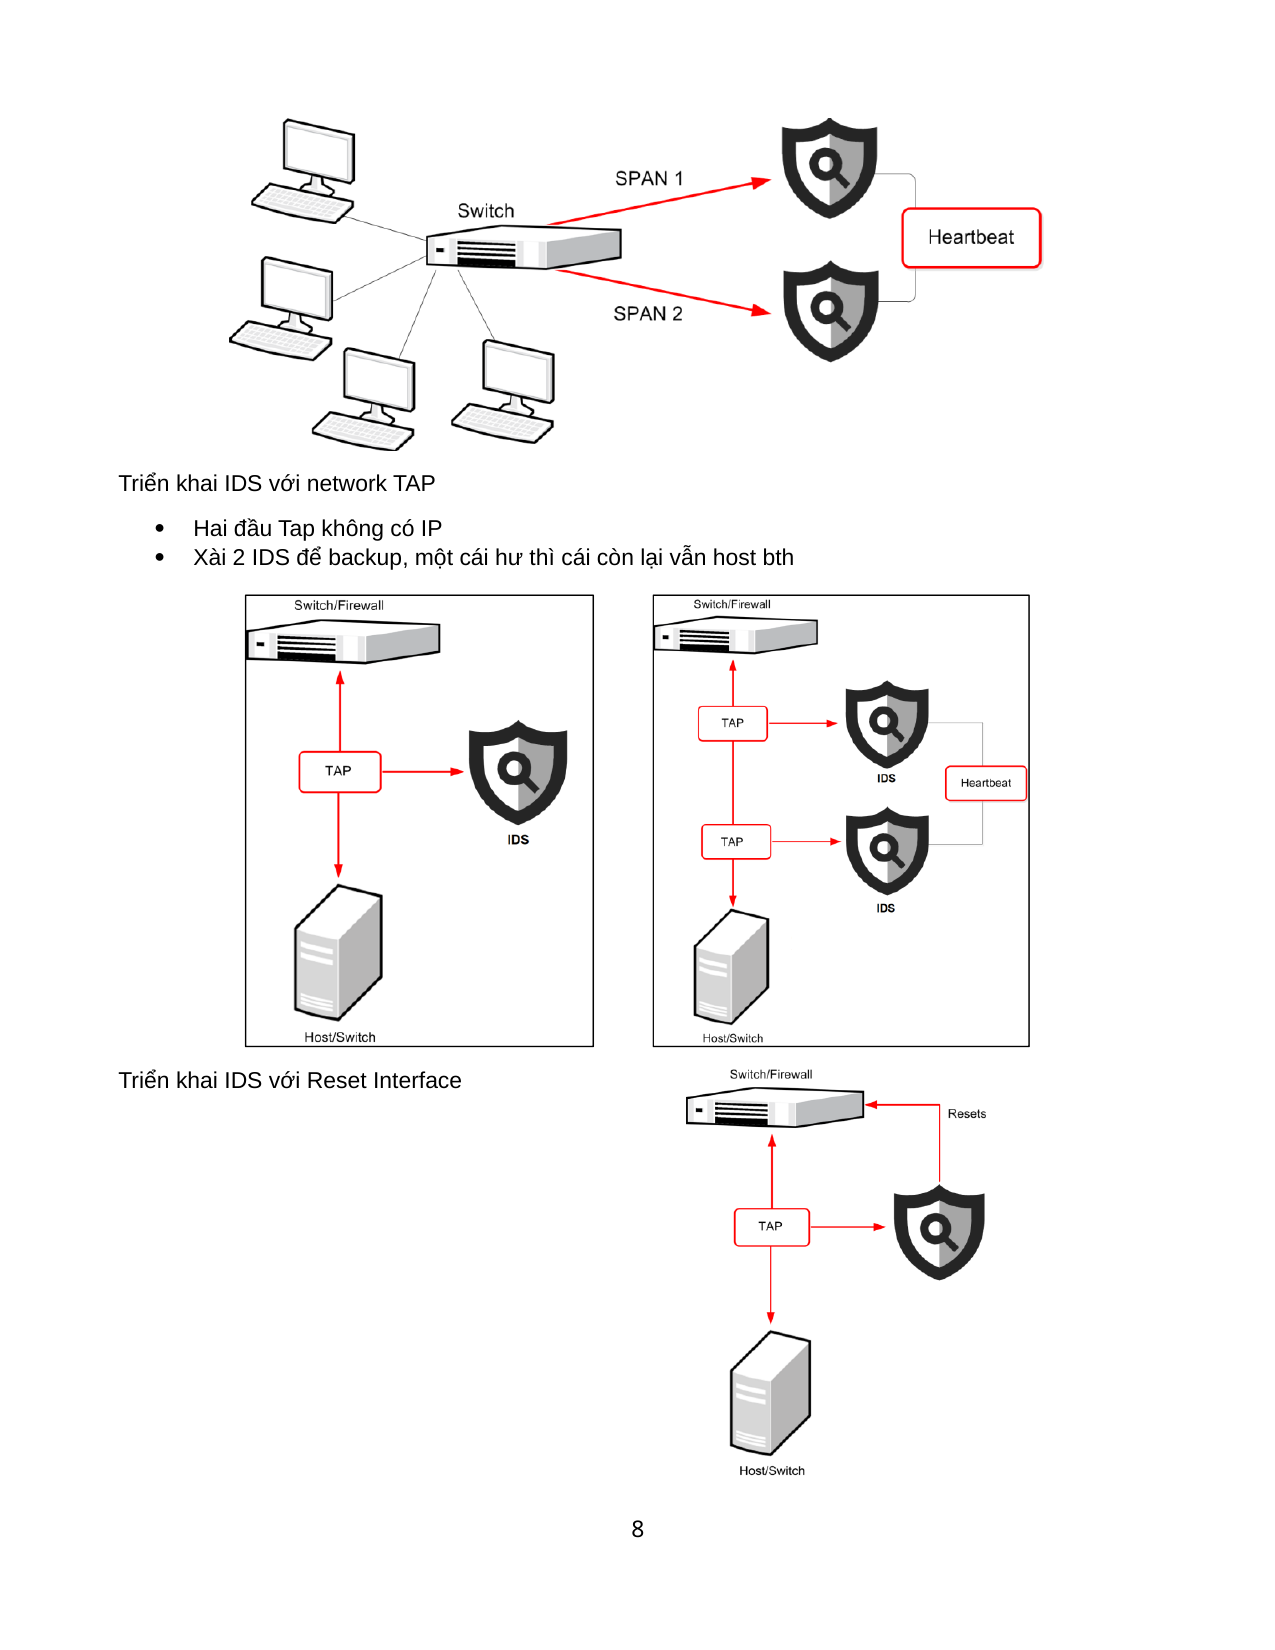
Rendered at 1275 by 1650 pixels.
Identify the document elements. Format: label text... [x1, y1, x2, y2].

text Triển khai IDS với Reset Interface [118, 1067, 600, 1093]
text Triển khai IDS với network TAP [118, 470, 1157, 497]
picture [229, 118, 1046, 451]
list Xài 2 IDS để backup, một cái hư thì cái còn lại vẫn host bth [156, 544, 1157, 570]
picture [239, 588, 1036, 1048]
picture [675, 1066, 992, 1480]
list Hai đầu Tap không có IP [156, 515, 1157, 542]
